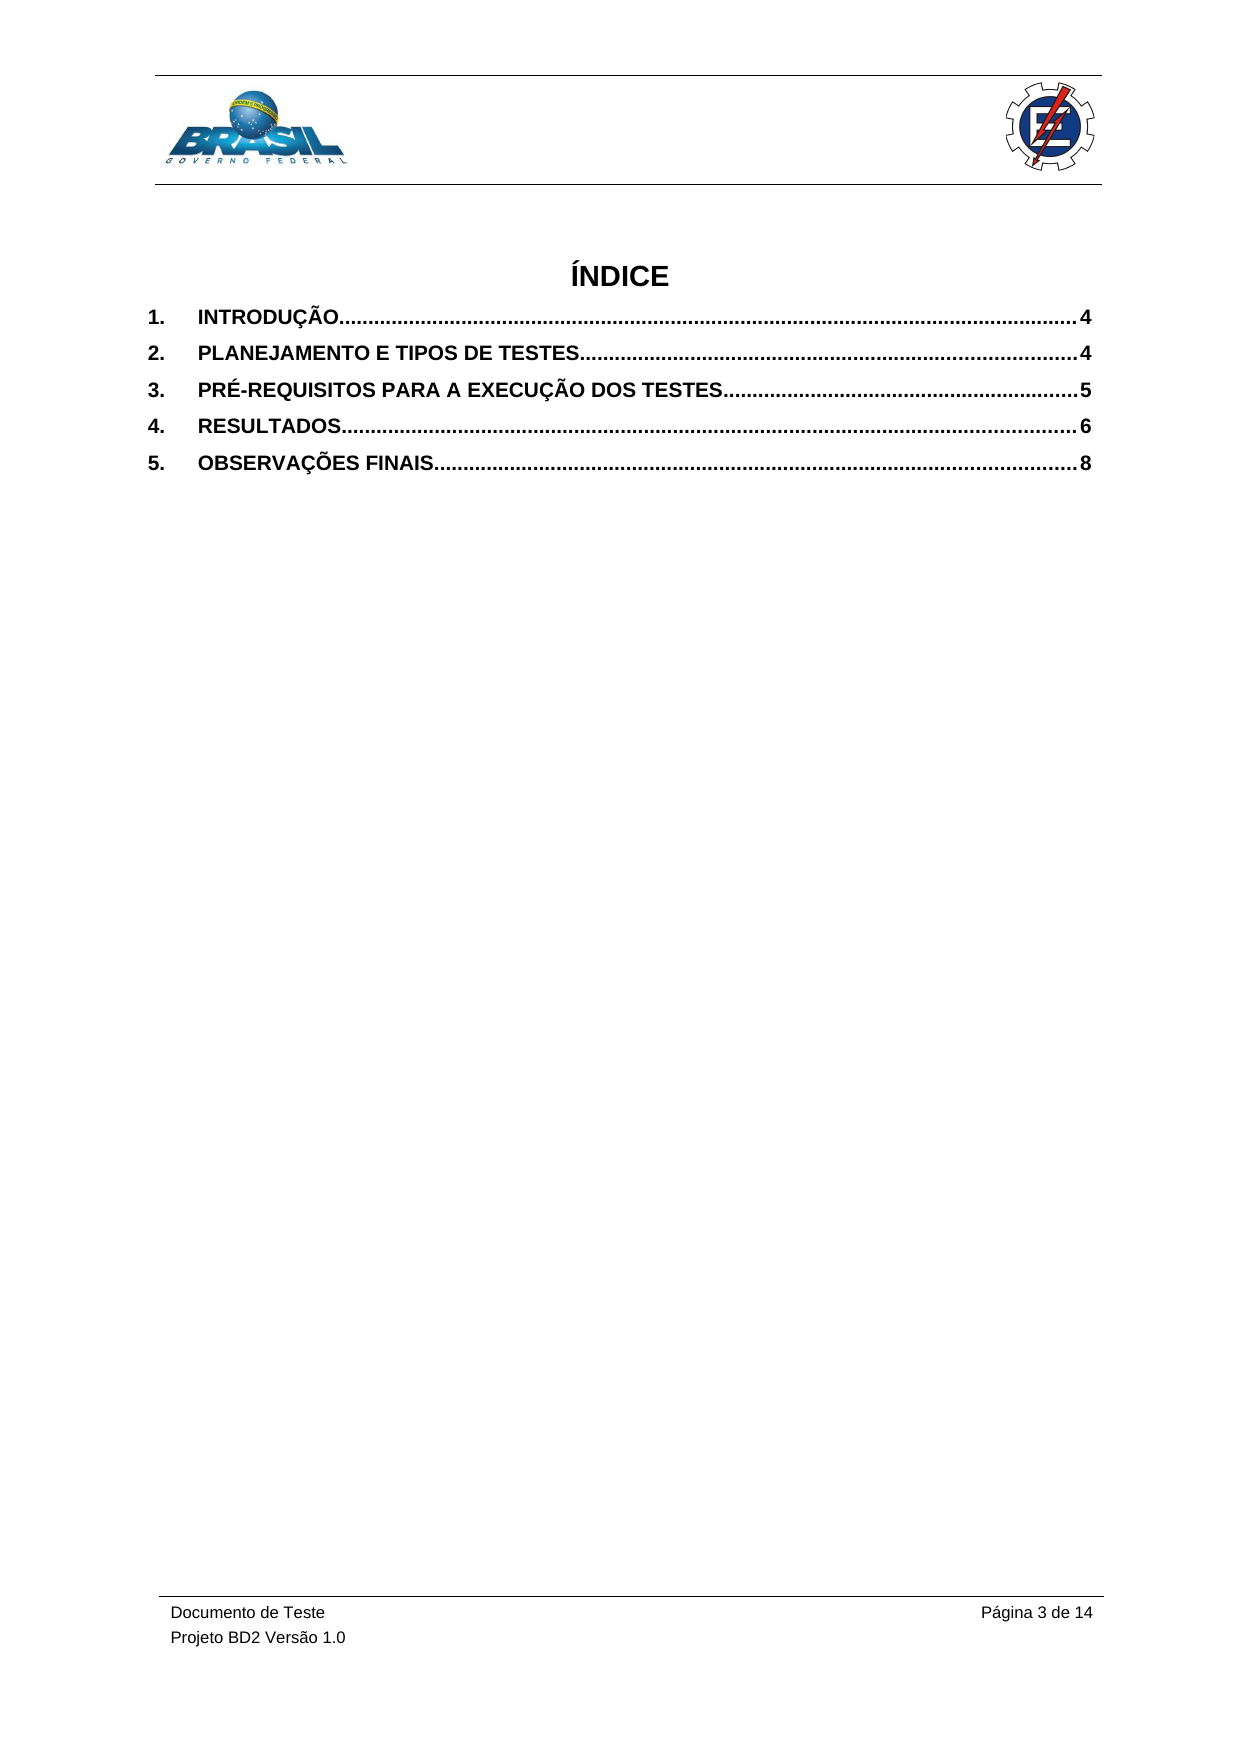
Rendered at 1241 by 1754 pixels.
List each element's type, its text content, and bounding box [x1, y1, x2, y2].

text 4. Resultados 6 [148, 414, 1092, 438]
text ÍNDICE [148, 258, 1092, 292]
text 1. INTRODUÇÃO 4 [148, 304, 1092, 328]
text 5. observações finais 8 [148, 450, 1092, 474]
picture [162, 82, 353, 170]
picture [1005, 82, 1095, 171]
text 2. Planejamento e Tipos de testes 4 [148, 341, 1092, 365]
text 3. Pré-requisitos para a execução dos testes 5 [148, 377, 1092, 401]
